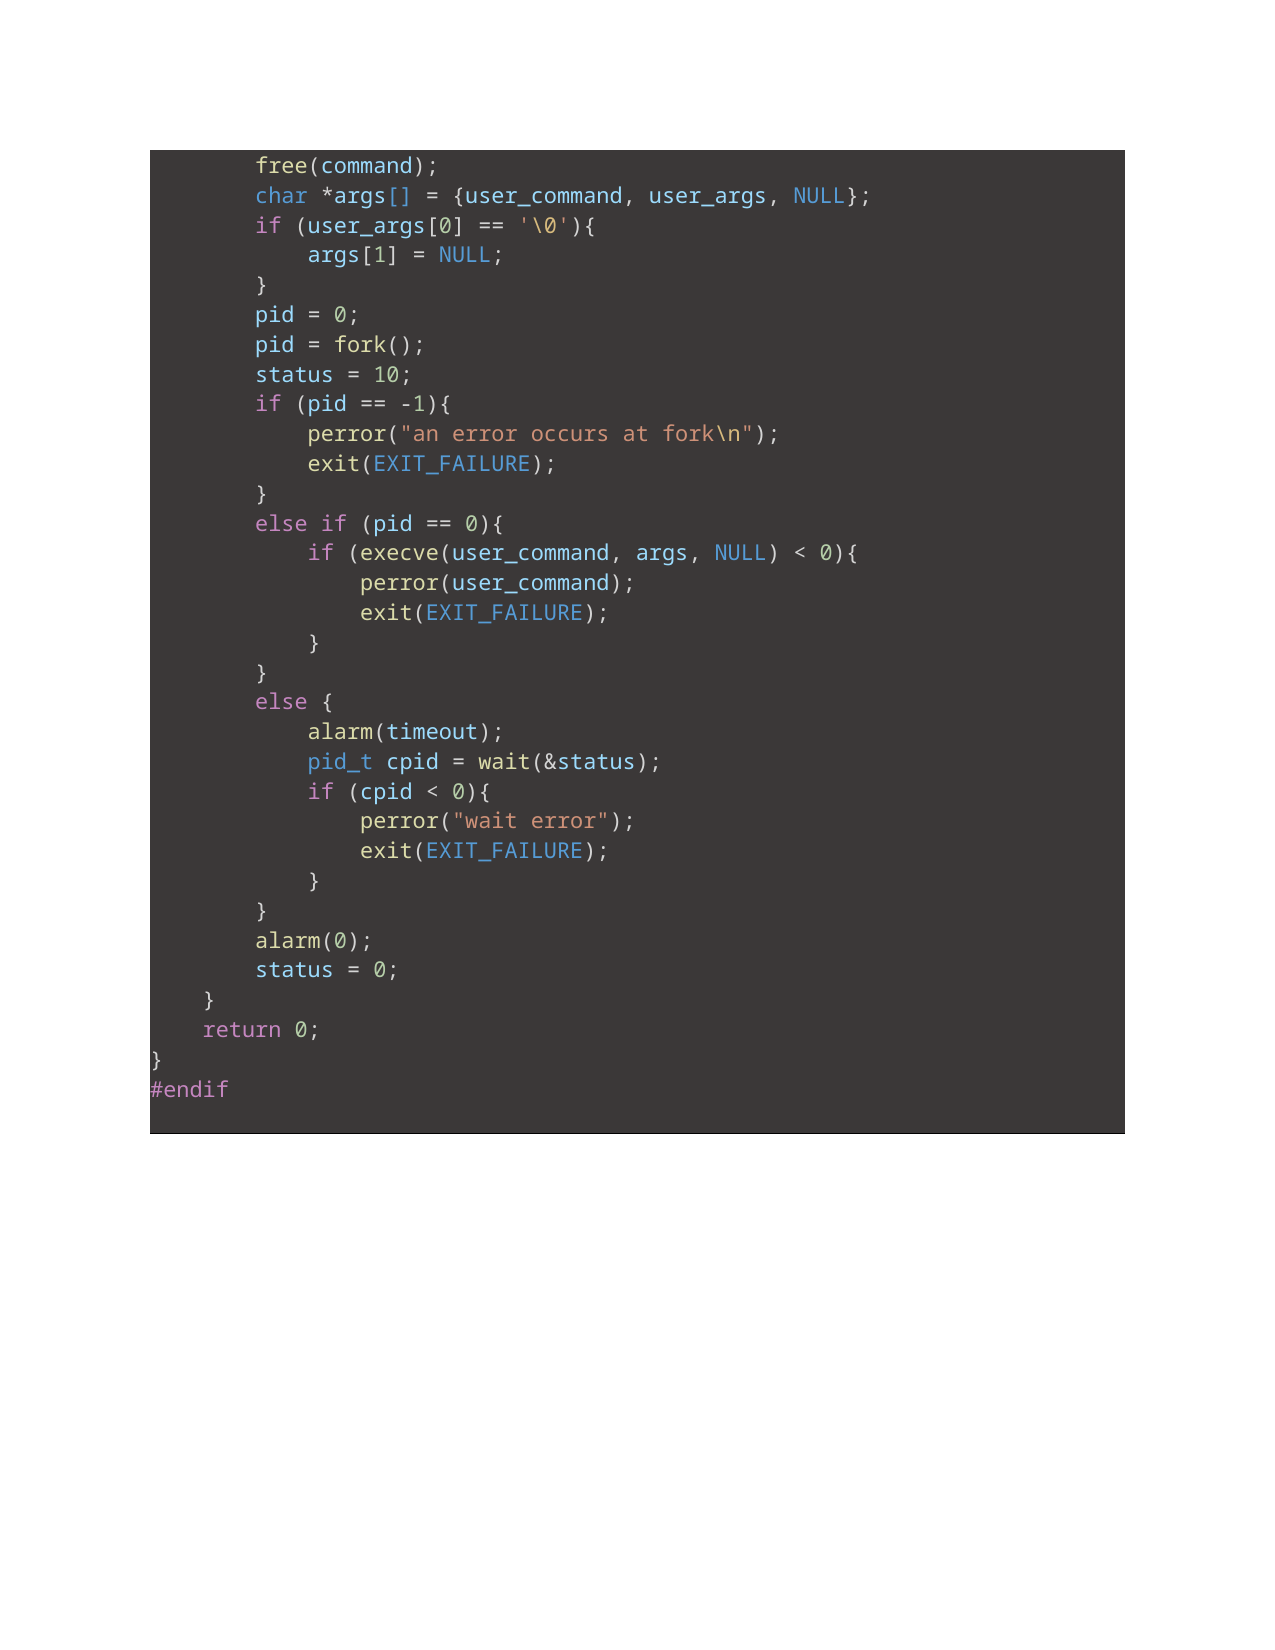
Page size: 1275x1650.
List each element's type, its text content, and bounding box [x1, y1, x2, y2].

text } [150, 895, 1125, 924]
text exit(EXIT_FAILURE); [150, 448, 1125, 478]
text } [150, 1044, 1125, 1073]
text else if (pid == 0){ [150, 507, 1125, 537]
text } [150, 269, 1125, 299]
text return 0; [150, 1014, 1125, 1044]
text exit(EXIT_FAILURE); [150, 835, 1125, 865]
text } [150, 865, 1125, 895]
text } [150, 984, 1125, 1014]
text } [150, 627, 1125, 656]
text exit(EXIT_FAILURE); [150, 597, 1125, 627]
text status = 0; [150, 954, 1125, 984]
text if (pid == -1){ [150, 388, 1125, 418]
text #endif [150, 1073, 1125, 1103]
text status = 10; [150, 358, 1125, 388]
text free(command); [150, 150, 1125, 180]
text perror("wait error"); [150, 805, 1125, 835]
text alarm(timeout); [150, 716, 1125, 746]
text } [150, 478, 1125, 507]
text } [150, 656, 1125, 686]
text perror("an error occurs at fork\n"); [150, 418, 1125, 448]
text char *args[] = {user_command, user_args, NULL}; [150, 180, 1125, 209]
text if (execve(user_command, args, NULL) < 0){ [150, 537, 1125, 567]
text pid = fork(); [150, 329, 1125, 358]
text if (user_args[0] == '\0'){ [150, 209, 1125, 239]
text perror(user_command); [150, 567, 1125, 597]
text pid_t cpid = wait(&status); [150, 746, 1125, 776]
text args[1] = NULL; [150, 239, 1125, 269]
text if (cpid < 0){ [150, 776, 1125, 805]
text alarm(0); [150, 924, 1125, 954]
text else { [150, 686, 1125, 716]
text pid = 0; [150, 299, 1125, 329]
